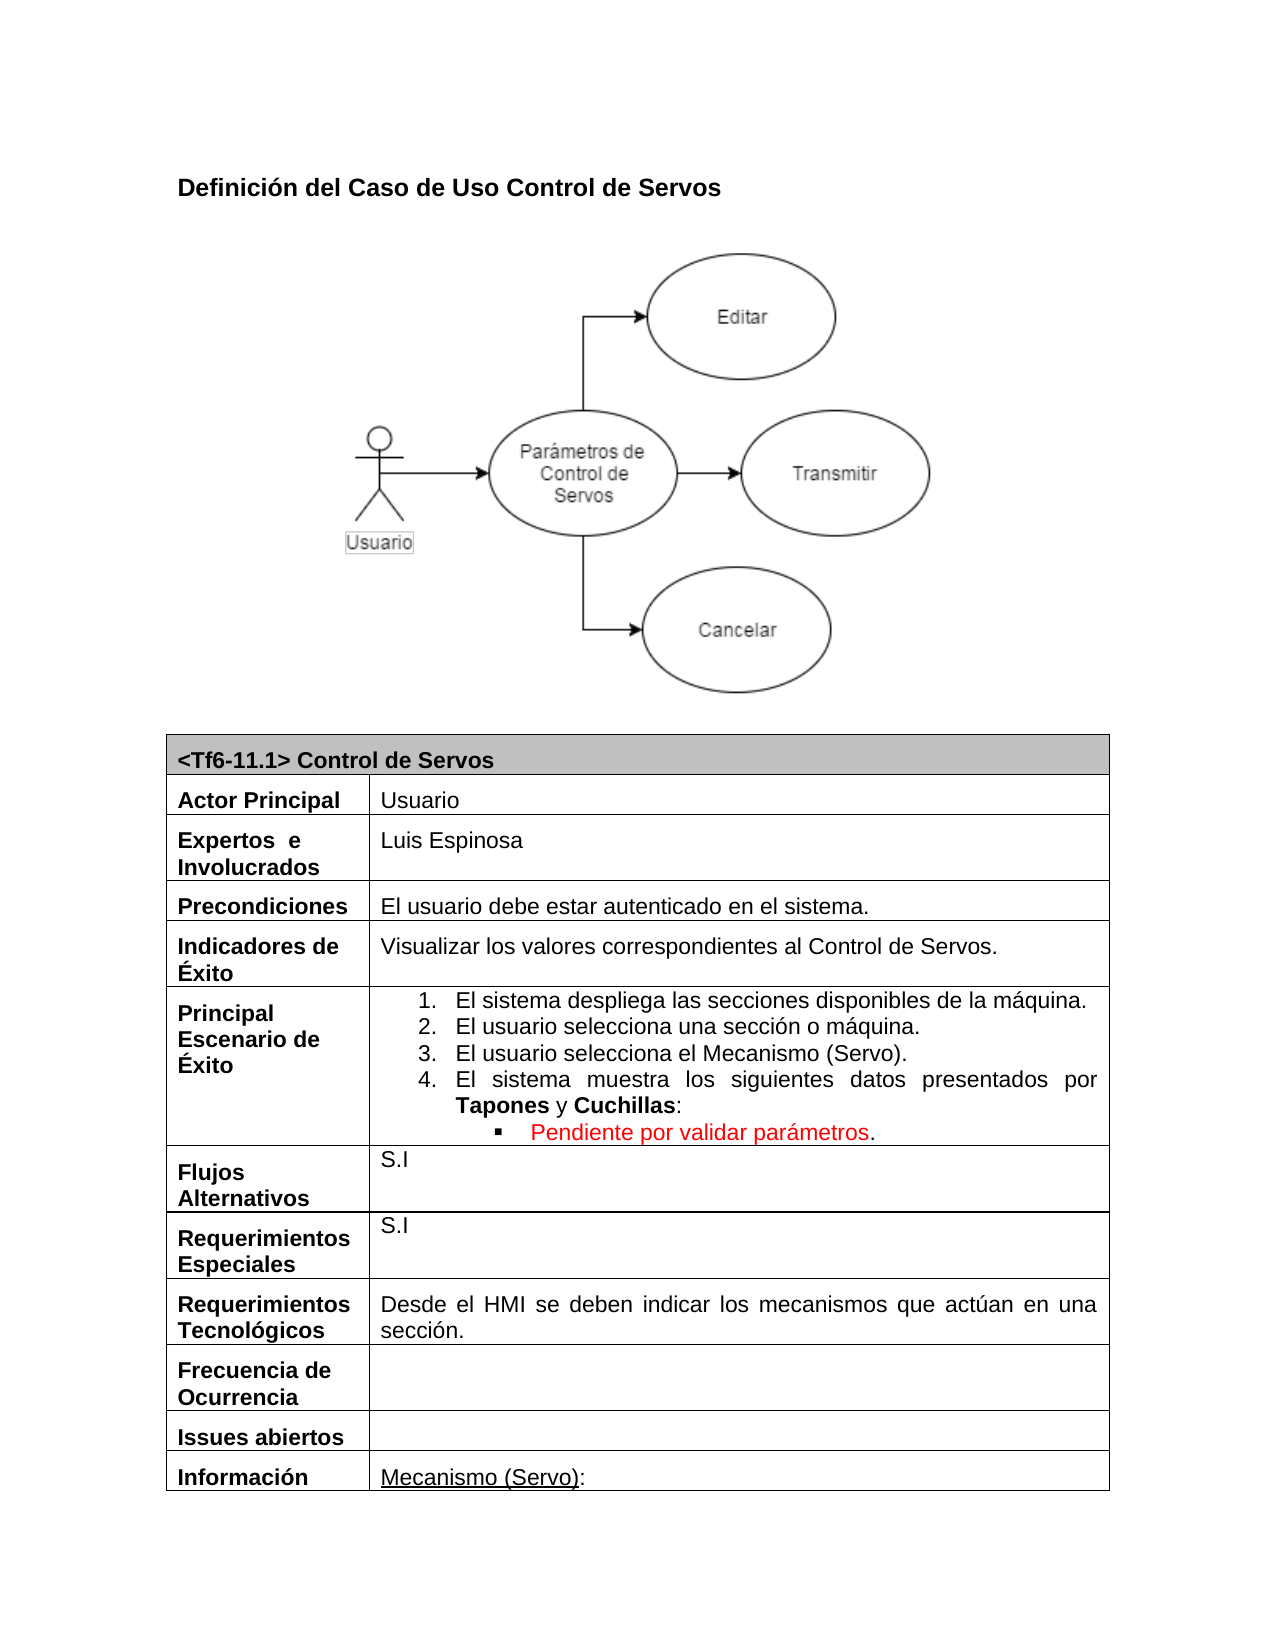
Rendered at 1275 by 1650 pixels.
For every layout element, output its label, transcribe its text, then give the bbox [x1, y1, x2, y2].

table_cell Frecuencia de Ocurrencia [167, 1345, 369, 1410]
table_cell Principal Escenario de Éxito [167, 987, 369, 1145]
table_cell Desde el HMI se deben indicar los mecanismos que actúan en una sección. [370, 1279, 1109, 1344]
table_cell Issues abiertos [167, 1411, 369, 1450]
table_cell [370, 1451, 1109, 1490]
table_cell El sistema despliega las secciones disponibles de la máquina. El usuario selecciona una sección o máquina. El usuario selecciona el Mecanismo (Servo). El sistema muestra los siguientes datos presentados por Tapones y Cuchillas: Pendiente por validar parámetros. [370, 987, 1109, 1145]
table_cell [370, 1345, 1109, 1410]
table_cell Requerimientos Tecnológicos [167, 1279, 369, 1344]
table_header <Tf6-11.1> Control de Servos [167, 735, 1109, 774]
table_cell Usuario [370, 775, 1109, 813]
table_cell Expertos e Involucrados [167, 815, 369, 880]
table_cell Precondiciones [167, 881, 369, 920]
table_cell Visualizar los valores correspondientes al Control de Servos. [370, 921, 1109, 986]
table_cell [370, 1411, 1109, 1450]
table_cell S.I [370, 1146, 1109, 1211]
table_cell Actor Principal [167, 775, 369, 813]
table_cell S.I [370, 1213, 1109, 1278]
subtitle Definición del Caso de Uso Control de Servos [177, 173, 1098, 201]
table_cell El usuario debe estar autenticado en el sistema. [370, 881, 1109, 920]
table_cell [167, 1451, 369, 1490]
table_cell Requerimientos Especiales [167, 1213, 369, 1278]
table_cell Indicadores de Éxito [167, 921, 369, 986]
table_cell Flujos Alternativos [167, 1146, 369, 1211]
table_cell Luis Espinosa [370, 815, 1109, 880]
